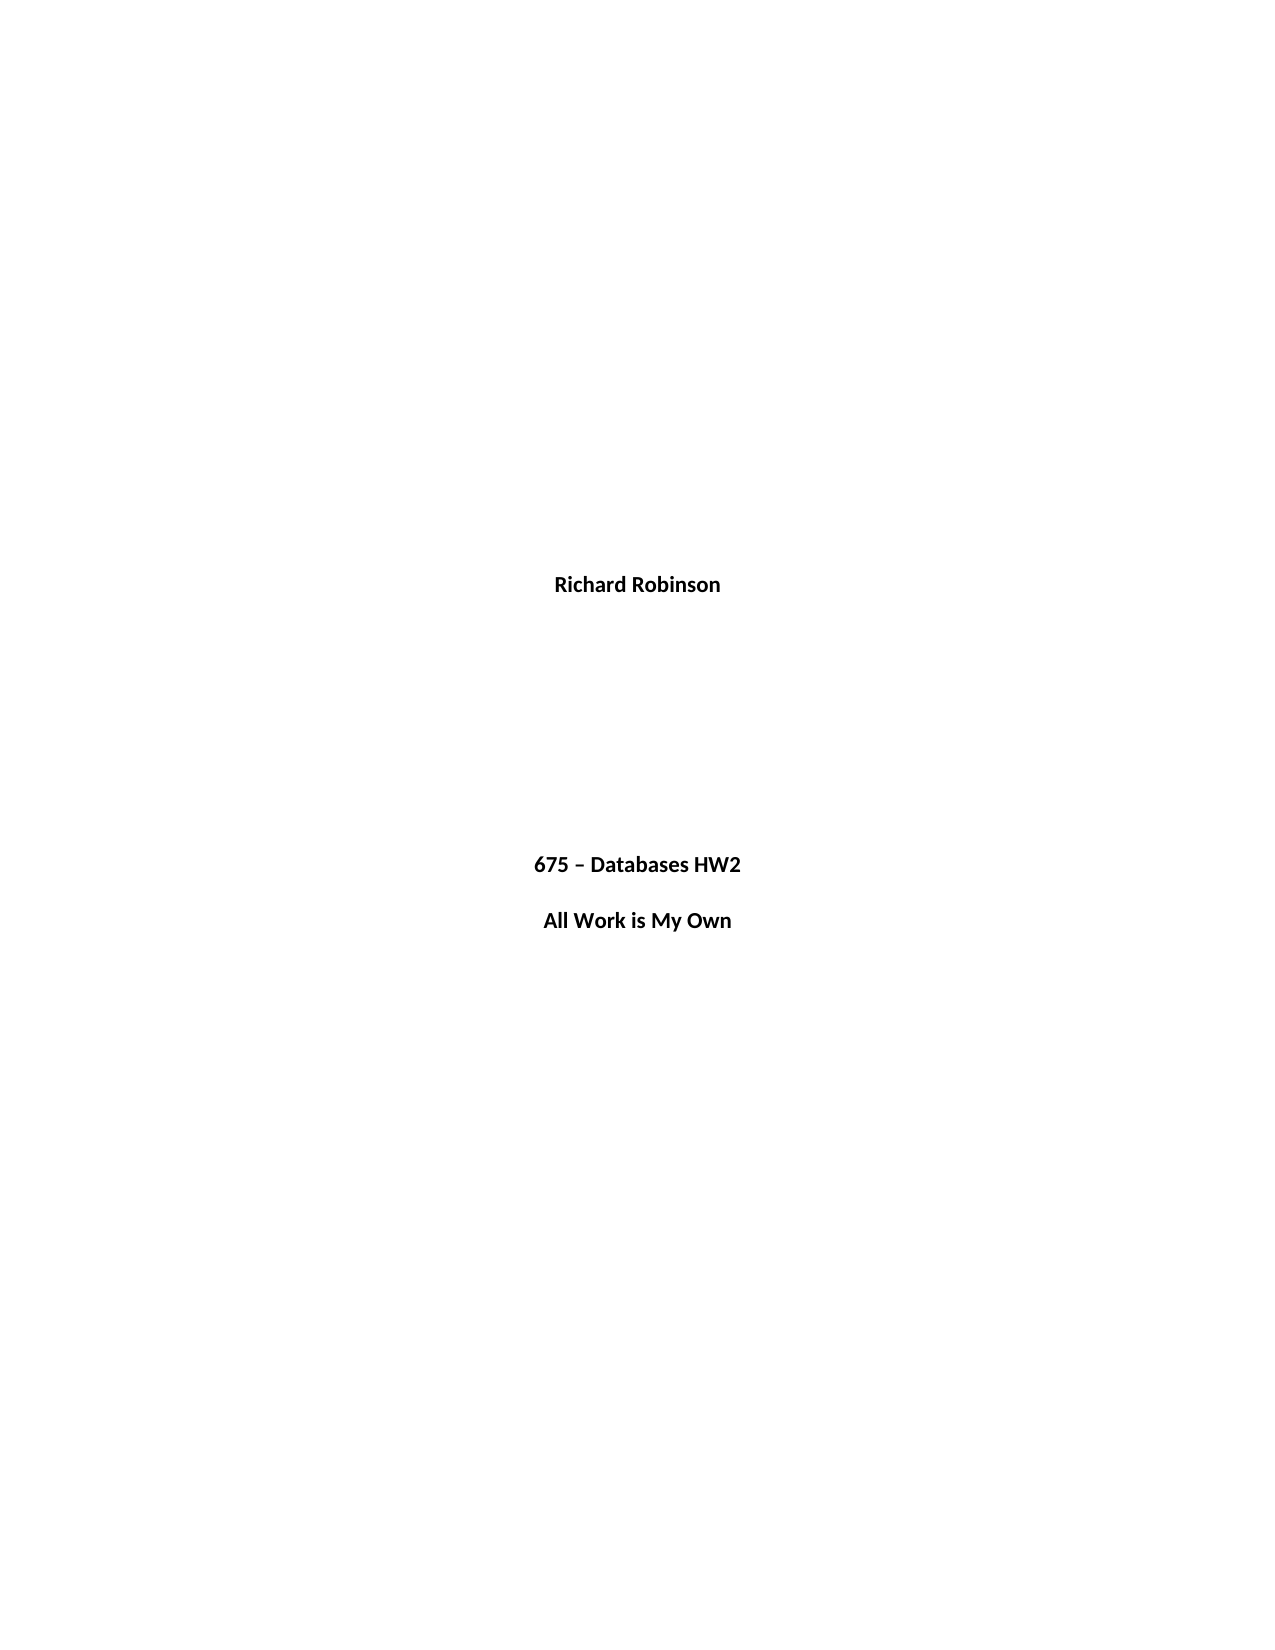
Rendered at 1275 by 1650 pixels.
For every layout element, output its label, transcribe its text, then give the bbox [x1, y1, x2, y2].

text All Work is My Own [150, 907, 1125, 934]
text Richard Robinson [150, 570, 1125, 598]
text 675 – Databases HW2 [150, 851, 1125, 878]
